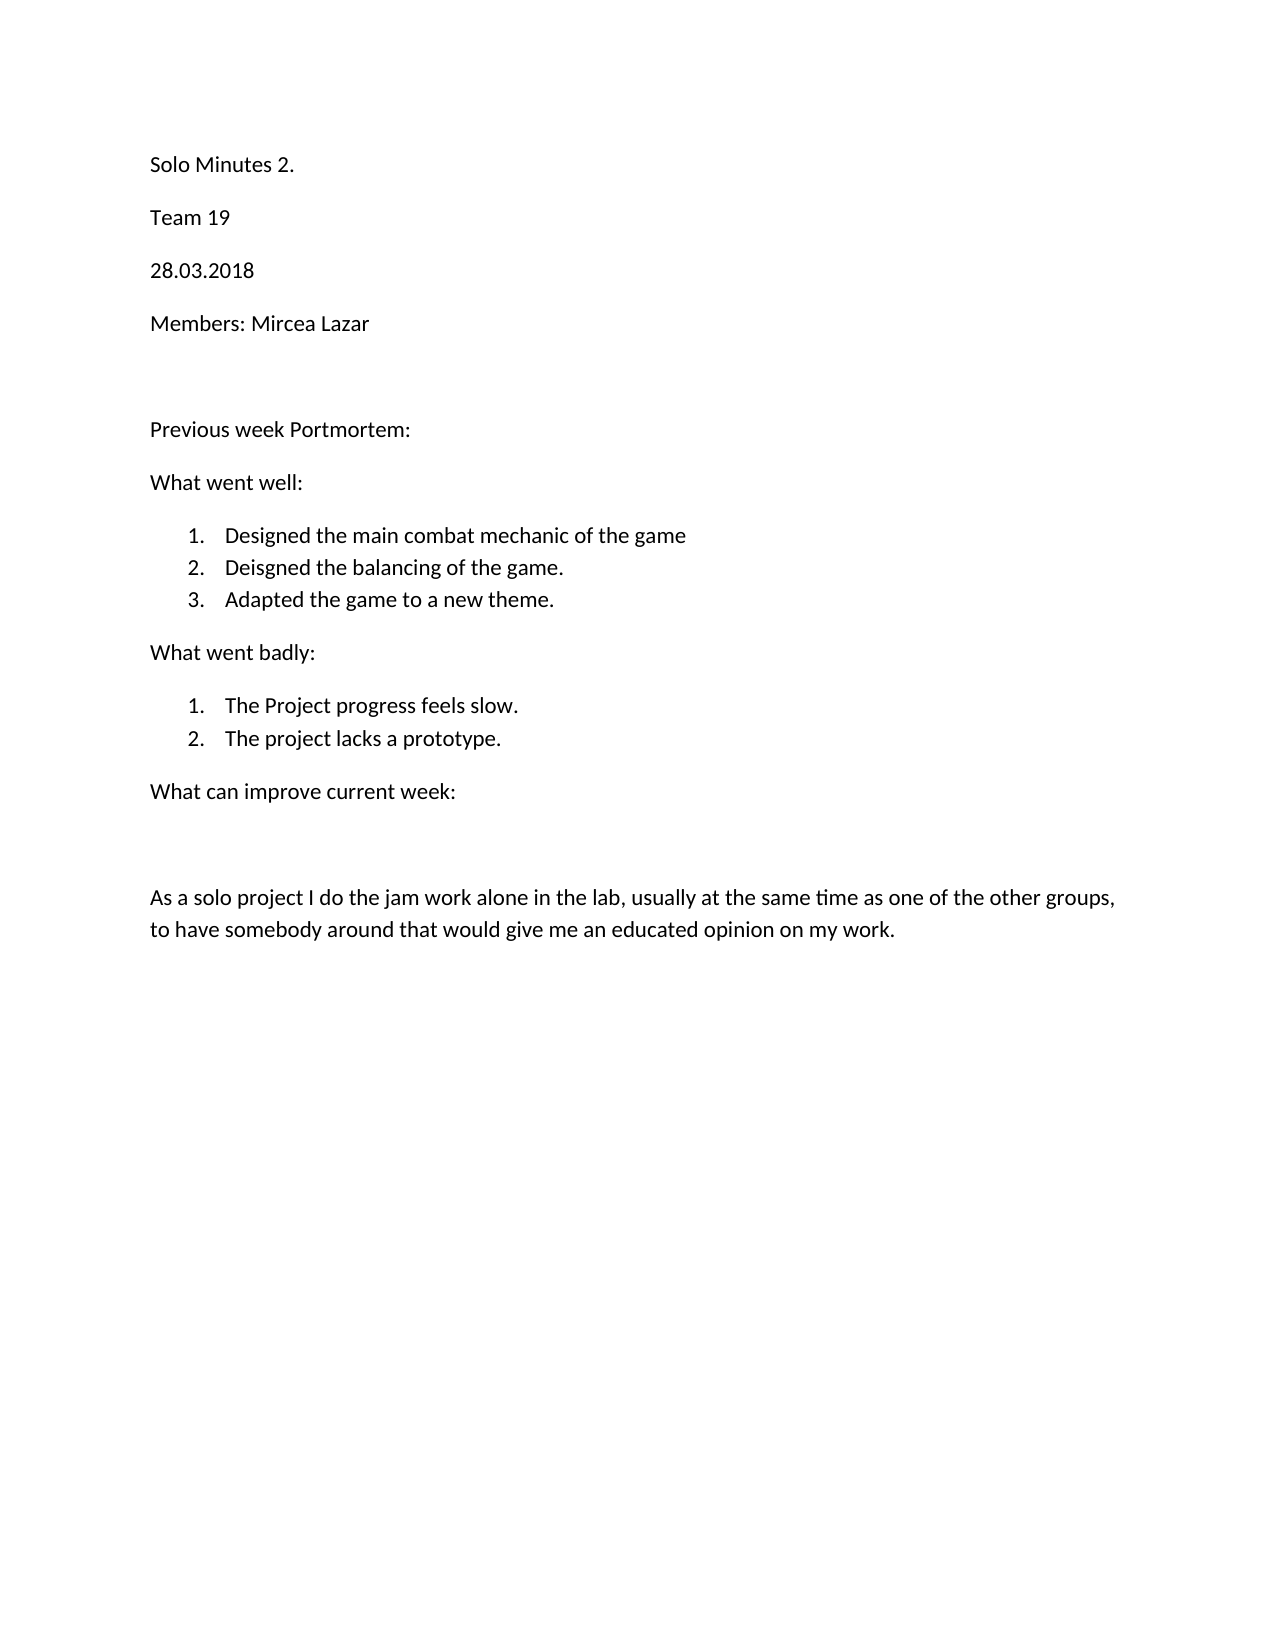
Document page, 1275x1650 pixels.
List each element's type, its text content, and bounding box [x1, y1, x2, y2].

text What went badly: [150, 638, 1125, 667]
text Solo Minutes 2. [150, 150, 1125, 178]
text Members: Mircea Lazar [150, 309, 1125, 337]
text What went well: [150, 468, 1125, 496]
list Designed the main combat mechanic of the game [187, 521, 1125, 549]
text Previous week Portmortem: [150, 415, 1125, 443]
list Adapted the game to a new theme. [187, 586, 1125, 613]
list Deisgned the balancing of the game. [187, 553, 1125, 581]
text As a solo project I do the jam work alone in the lab, usually at the same time as one of the other groups, to have somebody around that would give me an educated opinion on my work. [150, 883, 1125, 943]
list The Project progress feels slow. [187, 692, 1125, 719]
list The project lacks a prototype. [187, 724, 1125, 752]
text Team 19 [150, 203, 1125, 231]
text What can improve current week: [150, 777, 1125, 805]
text 28.03.2018 [150, 256, 1125, 284]
